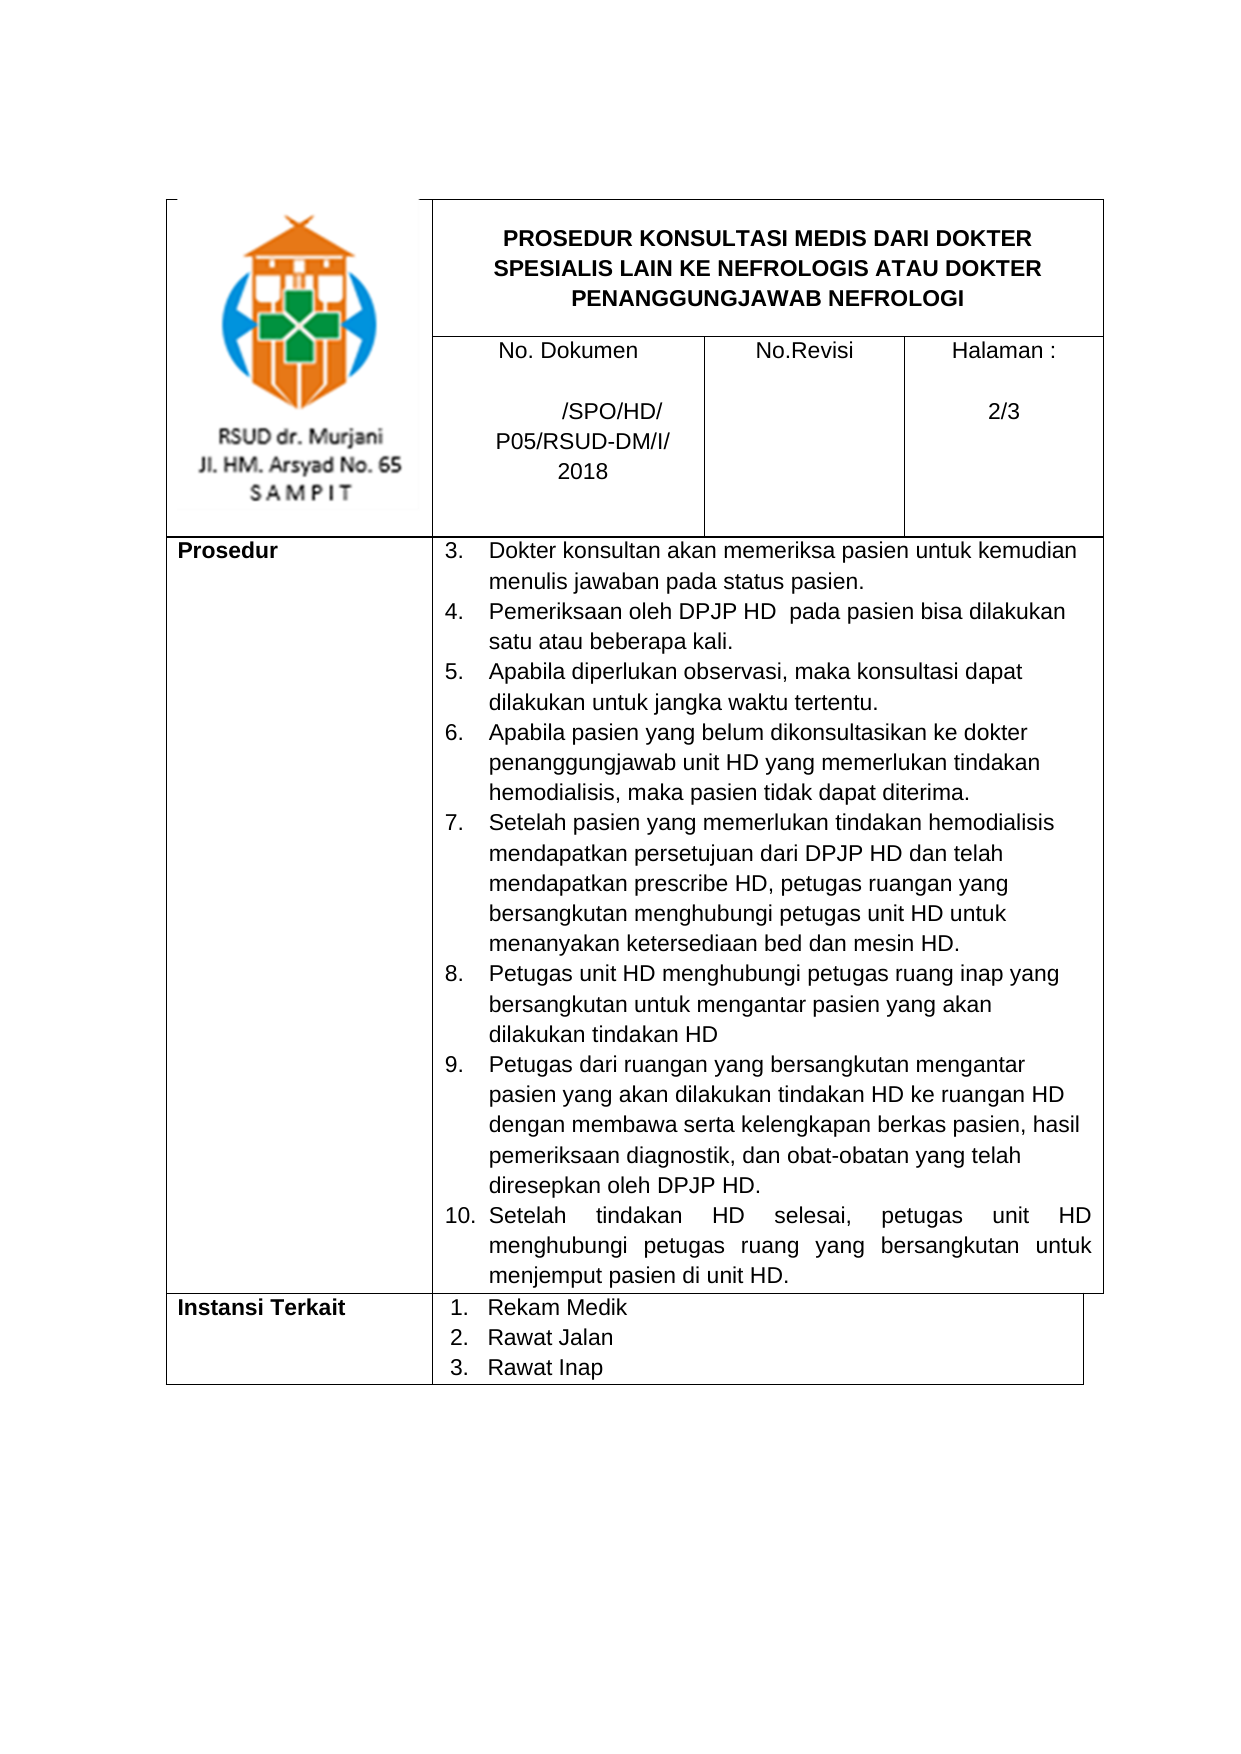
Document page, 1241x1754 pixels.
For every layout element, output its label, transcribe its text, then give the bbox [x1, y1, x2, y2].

table_cell Dokter konsultan akan memeriksa pasien untuk kemudian menulis jawaban pada status pasien. Pemeriksaan oleh DPJP HD pada pasien bisa dilakukan satu atau beberapa kali. Apabila diperlukan observasi, maka konsultasi dapat dilakukan untuk jangka waktu tertentu. Apabila pasien yang belum dikonsultasikan ke dokter penanggungjawab unit HD yang memerlukan tindakan hemodialisis, maka pasien tidak dapat diterima. Setelah pasien yang memerlukan tindakan hemodialisis mendapatkan persetujuan dari DPJP HD dan telah mendapatkan prescribe HD, petugas ruangan yang bersangkutan menghubungi petugas unit HD untuk menanyakan ketersediaan bed dan mesin HD. Petugas unit HD menghubungi petugas ruang inap yang bersangkutan untuk mengantar pasien yang akan dilakukan tindakan HD Petugas dari ruangan yang bersangkutan mengantar pasien yang akan dilakukan tindakan HD ke ruangan HD dengan membawa serta kelengkapan berkas pasien, hasil pemeriksaan diagnostik, dan obat-obatan yang telah diresepkan oleh DPJP HD. Setelah tindakan HD selesai, petugas unit HD menghubungi petugas ruang yang bersangkutan untuk menjemput pasien di unit HD. [433, 538, 1103, 1293]
table_cell Instansi Terkait [167, 1294, 432, 1384]
picture [177, 199, 421, 512]
table_cell Rekam Medik Rawat Jalan Rawat Inap [433, 1294, 1083, 1384]
table_cell Halaman : 2/3 [905, 337, 1103, 536]
table_header PROSEDUR KONSULTASI MEDIS DARI DOKTER SPESIALIS LAIN KE NEFROLOGIS ATAU DOKTER PENANGGUNGJAWAB NEFROLOGI [433, 200, 1103, 336]
table_cell Prosedur [167, 538, 432, 1293]
table_header [167, 200, 432, 536]
table_cell No.Revisi [705, 337, 904, 536]
table_cell No. Dokumen /SPO/HD/P05/RSUD-DM/I/2018 [433, 337, 704, 536]
